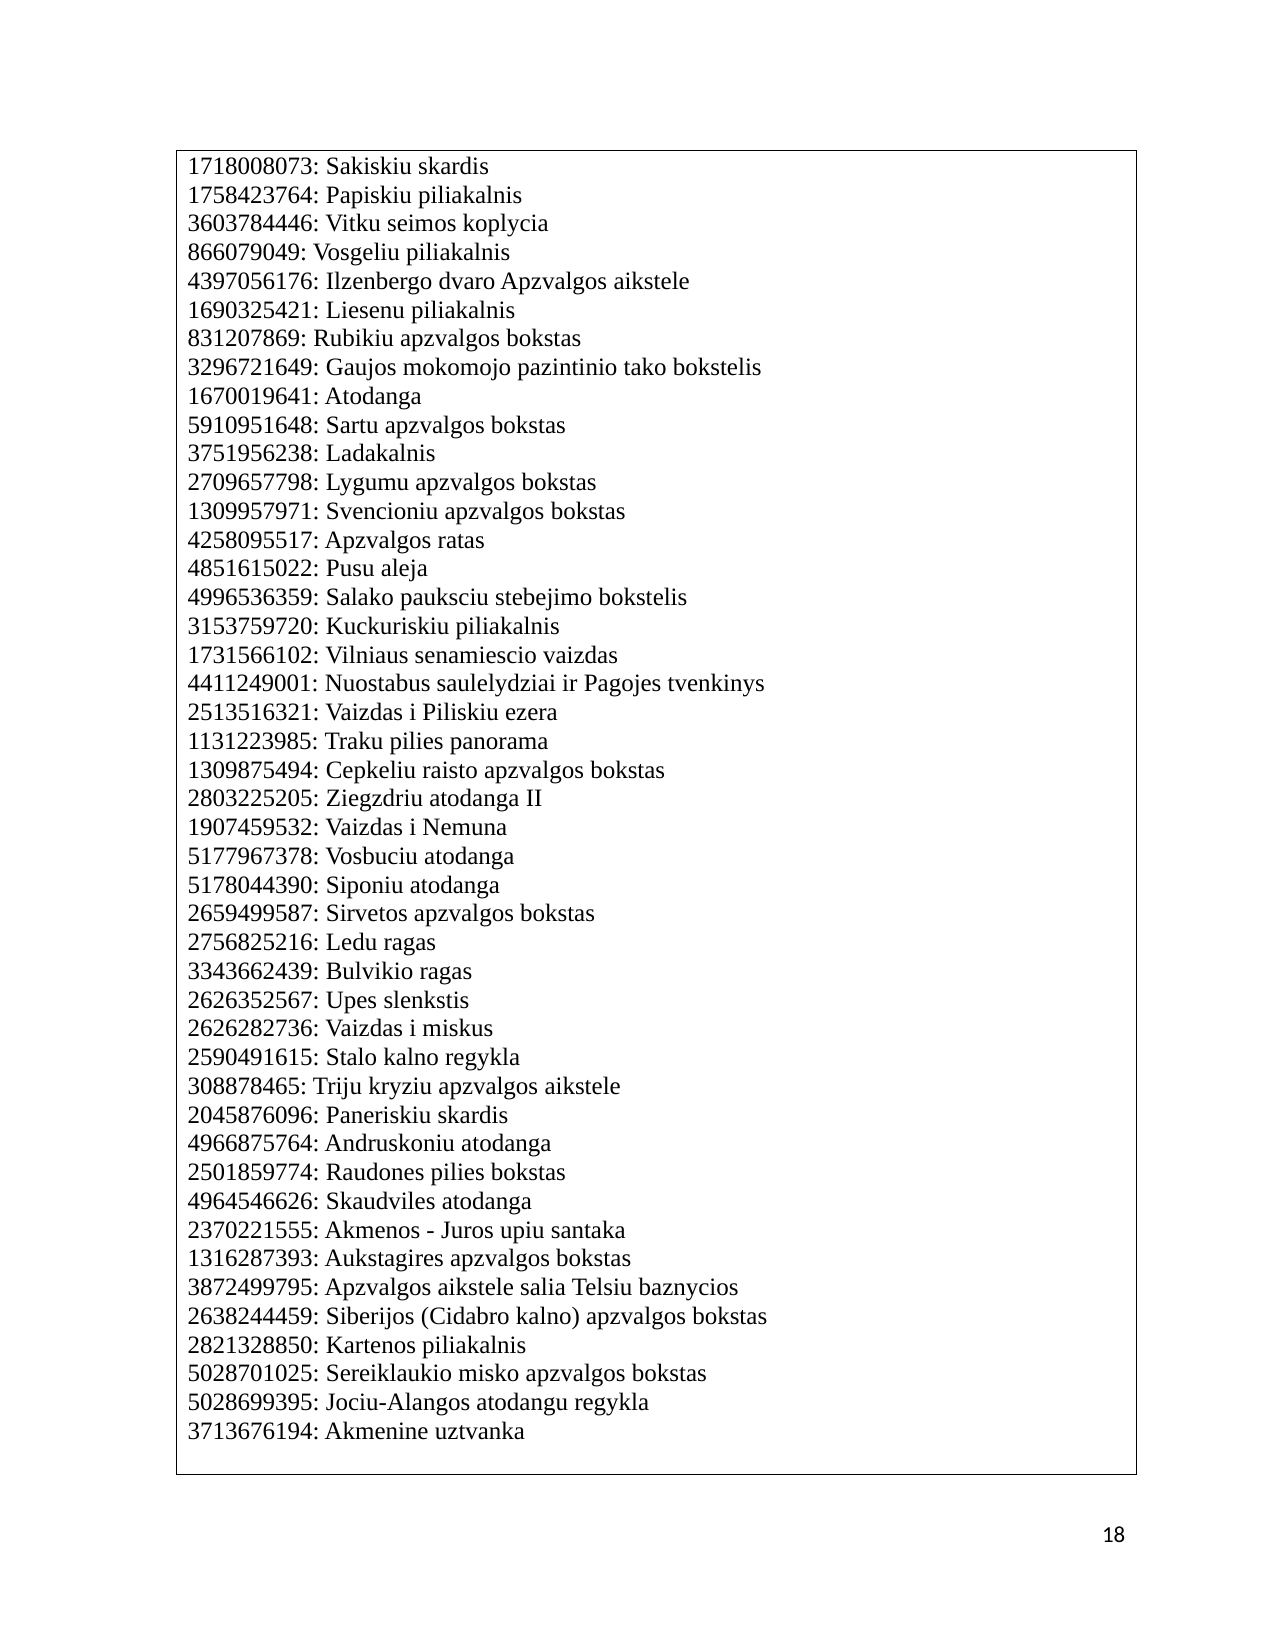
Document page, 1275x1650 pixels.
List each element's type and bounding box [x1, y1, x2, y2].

table_header [177, 151, 1136, 1473]
